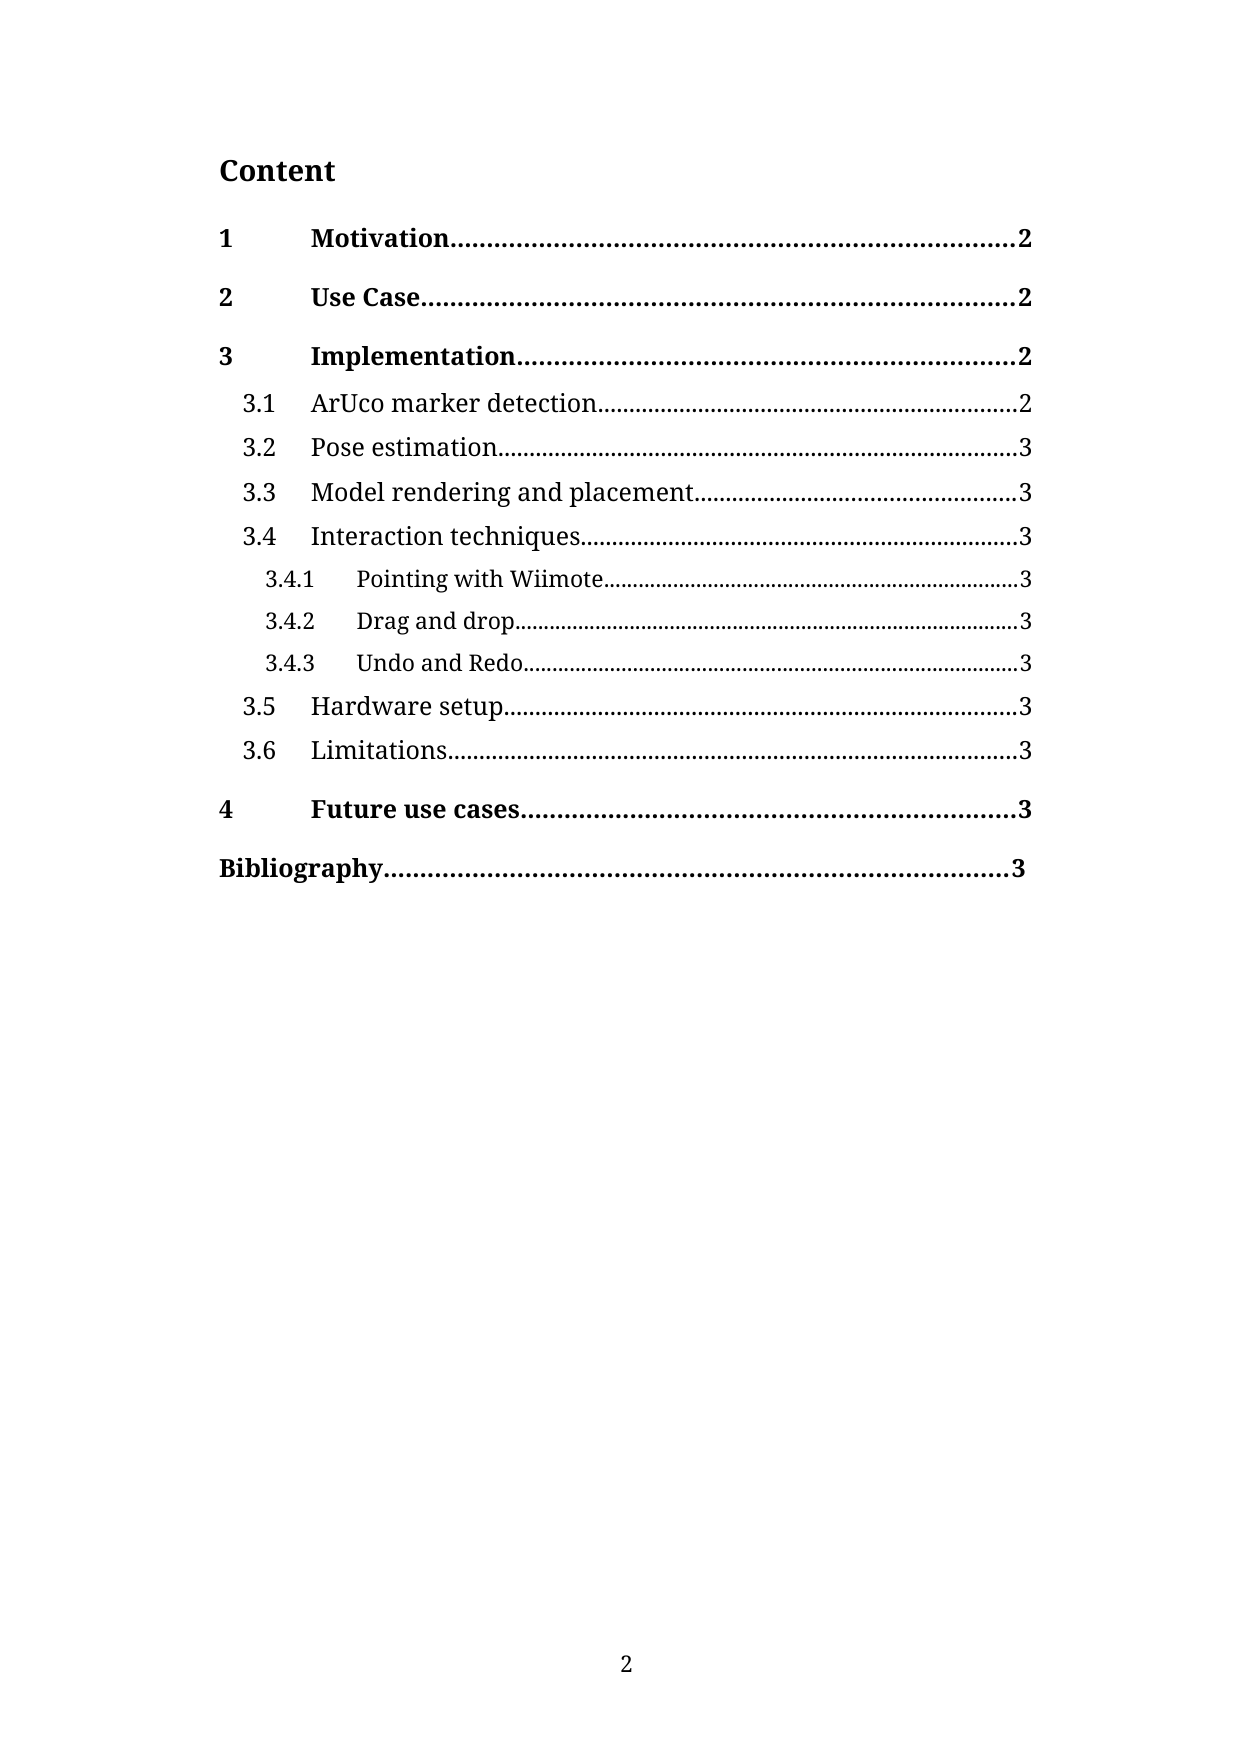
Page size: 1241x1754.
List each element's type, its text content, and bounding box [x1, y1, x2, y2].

text 3.1 ArUco marker detection 2 [242, 385, 1033, 419]
text 3.4.1 Pointing with Wiimote 3 [265, 563, 1033, 594]
text 3.4.3 Undo and Redo 3 [265, 647, 1033, 678]
subtitle Content [219, 150, 1033, 190]
text 3.4.2 Drag and drop 3 [265, 605, 1033, 636]
text 3.2 Pose estimation 3 [242, 430, 1033, 464]
text 3.5 Hardware setup 3 [242, 688, 1033, 722]
text 3 Implementation 2 [219, 339, 1033, 373]
text Bibliography 3 [219, 851, 1033, 885]
text 3.4 Interaction techniques 3 [242, 519, 1033, 553]
text 4 Future use cases 3 [219, 792, 1033, 826]
text 2 Use Case 2 [219, 280, 1033, 314]
text 1 Motivation 2 [219, 221, 1033, 255]
text 3.3 Model rendering and placement 3 [242, 474, 1033, 508]
text 3.6 Limitations 3 [242, 733, 1033, 767]
